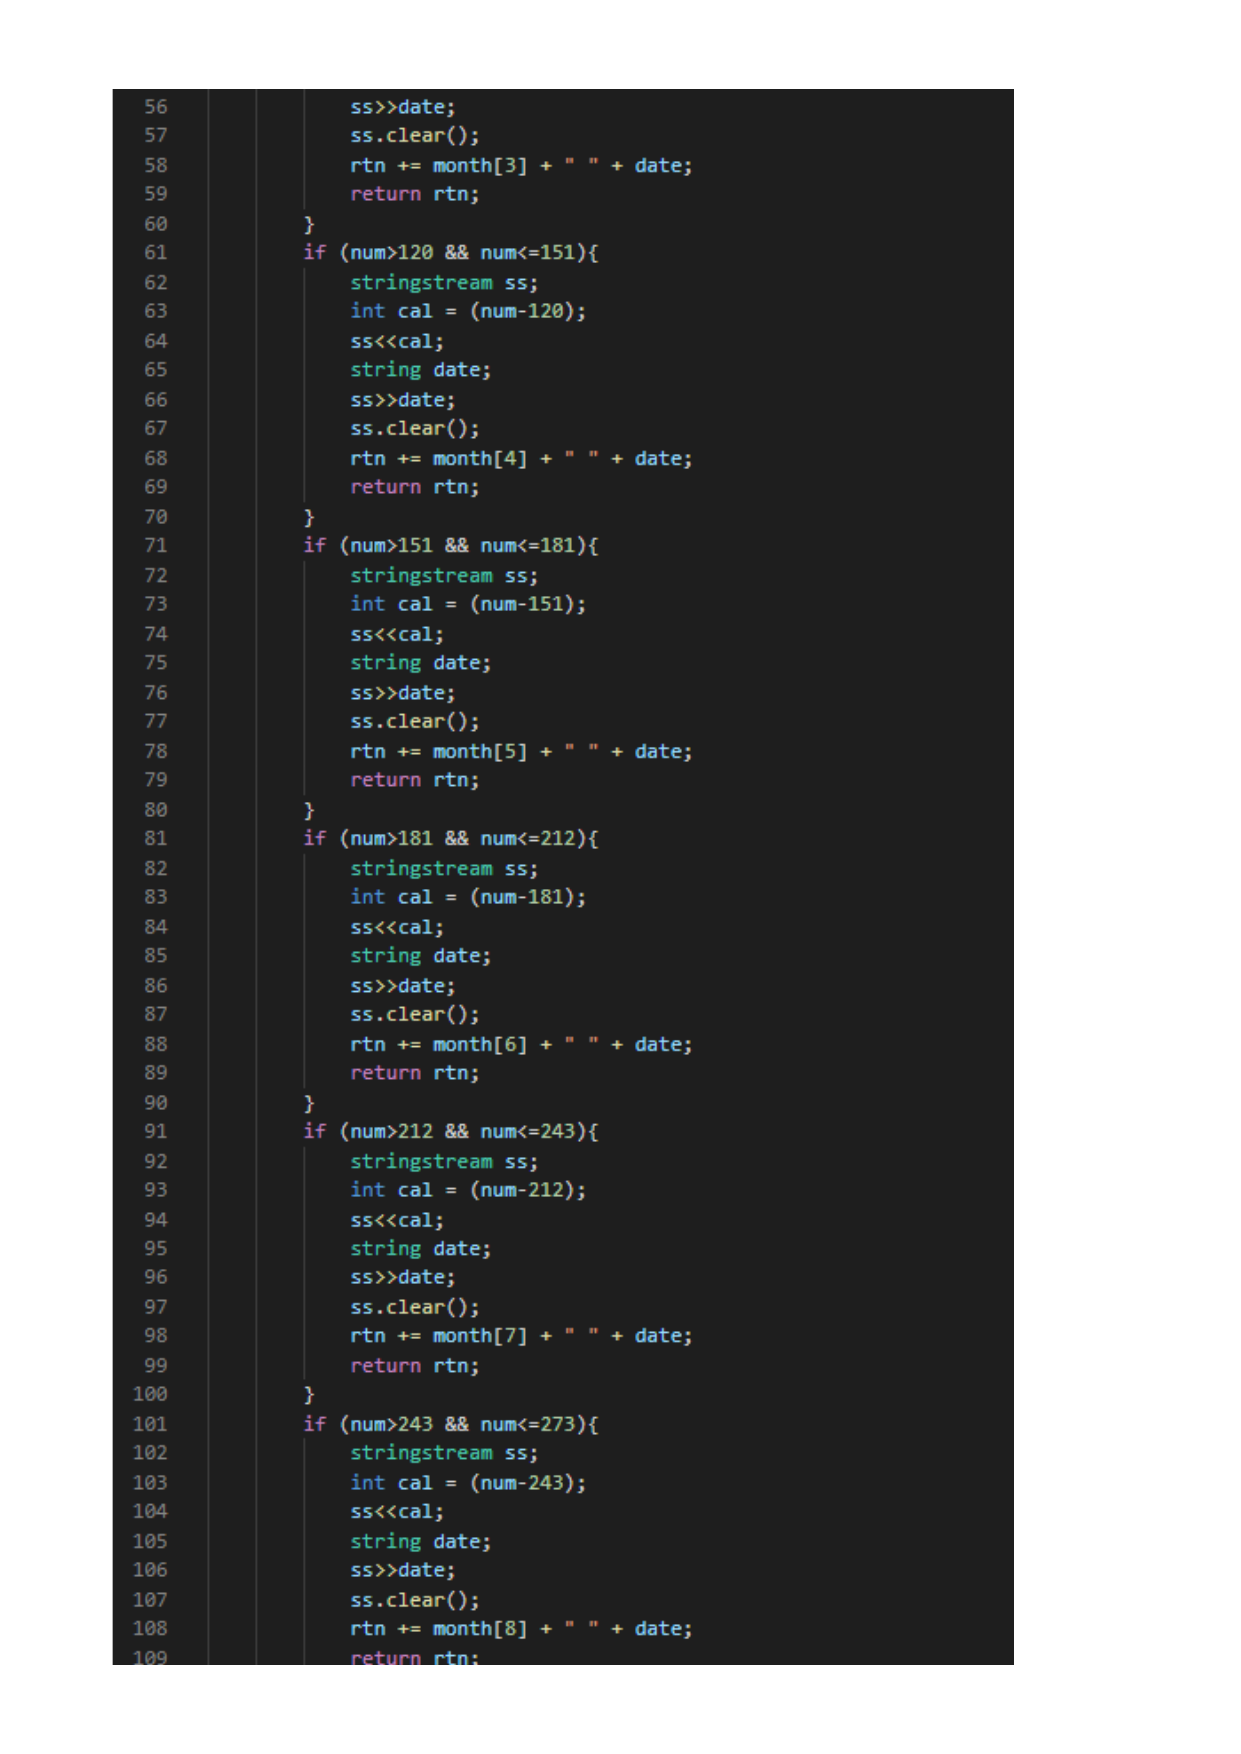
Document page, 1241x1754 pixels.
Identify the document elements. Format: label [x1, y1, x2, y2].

picture [112, 89, 1014, 1665]
